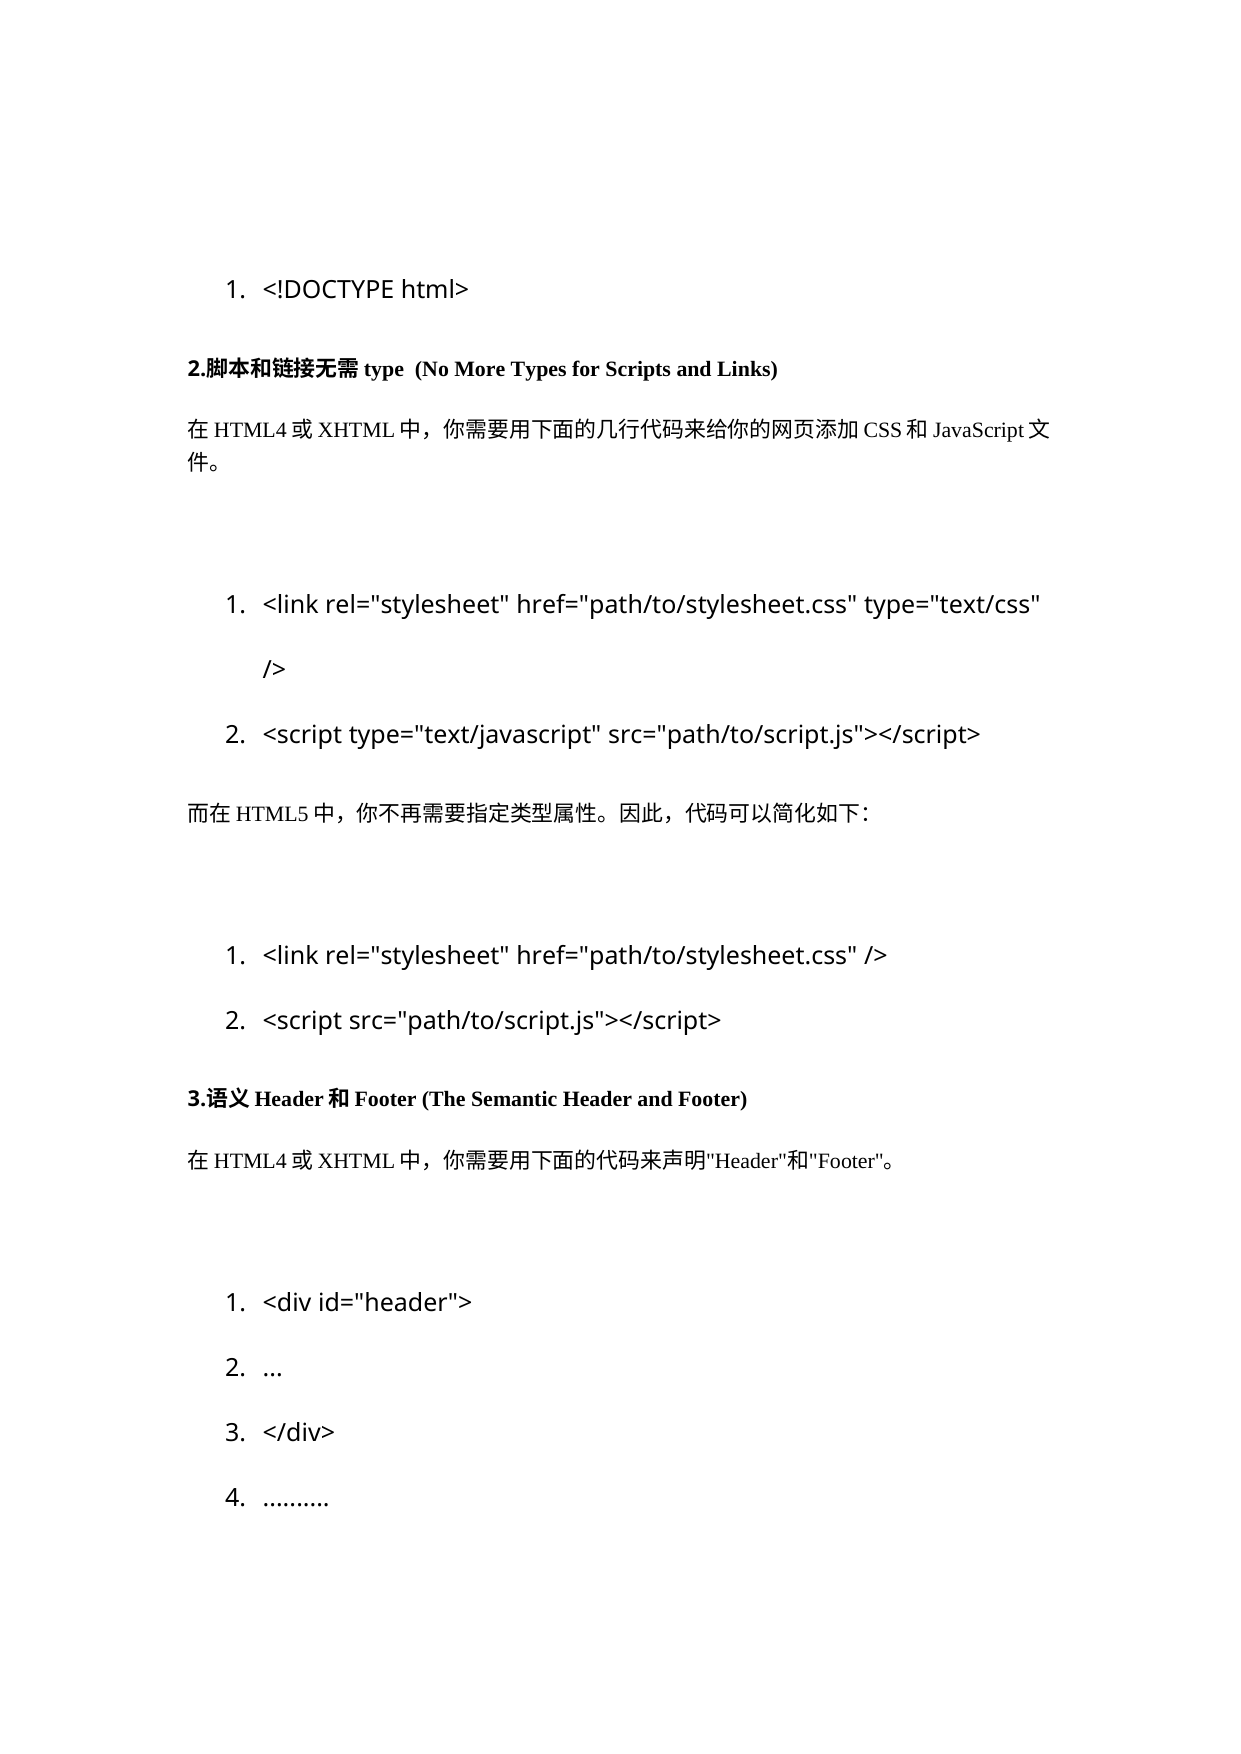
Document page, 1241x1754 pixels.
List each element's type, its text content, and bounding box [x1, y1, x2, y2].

list <script src="path/to/script.js"></script> [225, 987, 1053, 1052]
text 而在HTML5中，你不再需要指定类型属性。因此，代码可以简化如下： [187, 795, 1053, 828]
list <!DOCTYPE html> [225, 256, 1053, 321]
list <div id="header"> [225, 1269, 1053, 1334]
text 在HTML4或XHTML中，你需要用下面的代码来声明"Header"和"Footer"。 [187, 1143, 1053, 1175]
text 2.脚本和链接无需type (No More Types for Scripts and Links) [187, 350, 1053, 383]
list </div> [225, 1399, 1053, 1464]
list <link rel="stylesheet" href="path/to/stylesheet.css" type="text/css" /> [225, 571, 1053, 701]
list <script type="text/javascript" src="path/to/script.js"></script> [225, 701, 1053, 766]
list <link rel="stylesheet" href="path/to/stylesheet.css" /> [225, 922, 1053, 987]
text 在HTML4或XHTML中，你需要用下面的几行代码来给你的网页添加CSS和JavaScript文件。 [187, 412, 1053, 477]
list ... [225, 1334, 1053, 1399]
list .......... [225, 1464, 1053, 1529]
text 3.语义Header和Footer (The Semantic Header and Footer) [187, 1081, 1053, 1114]
